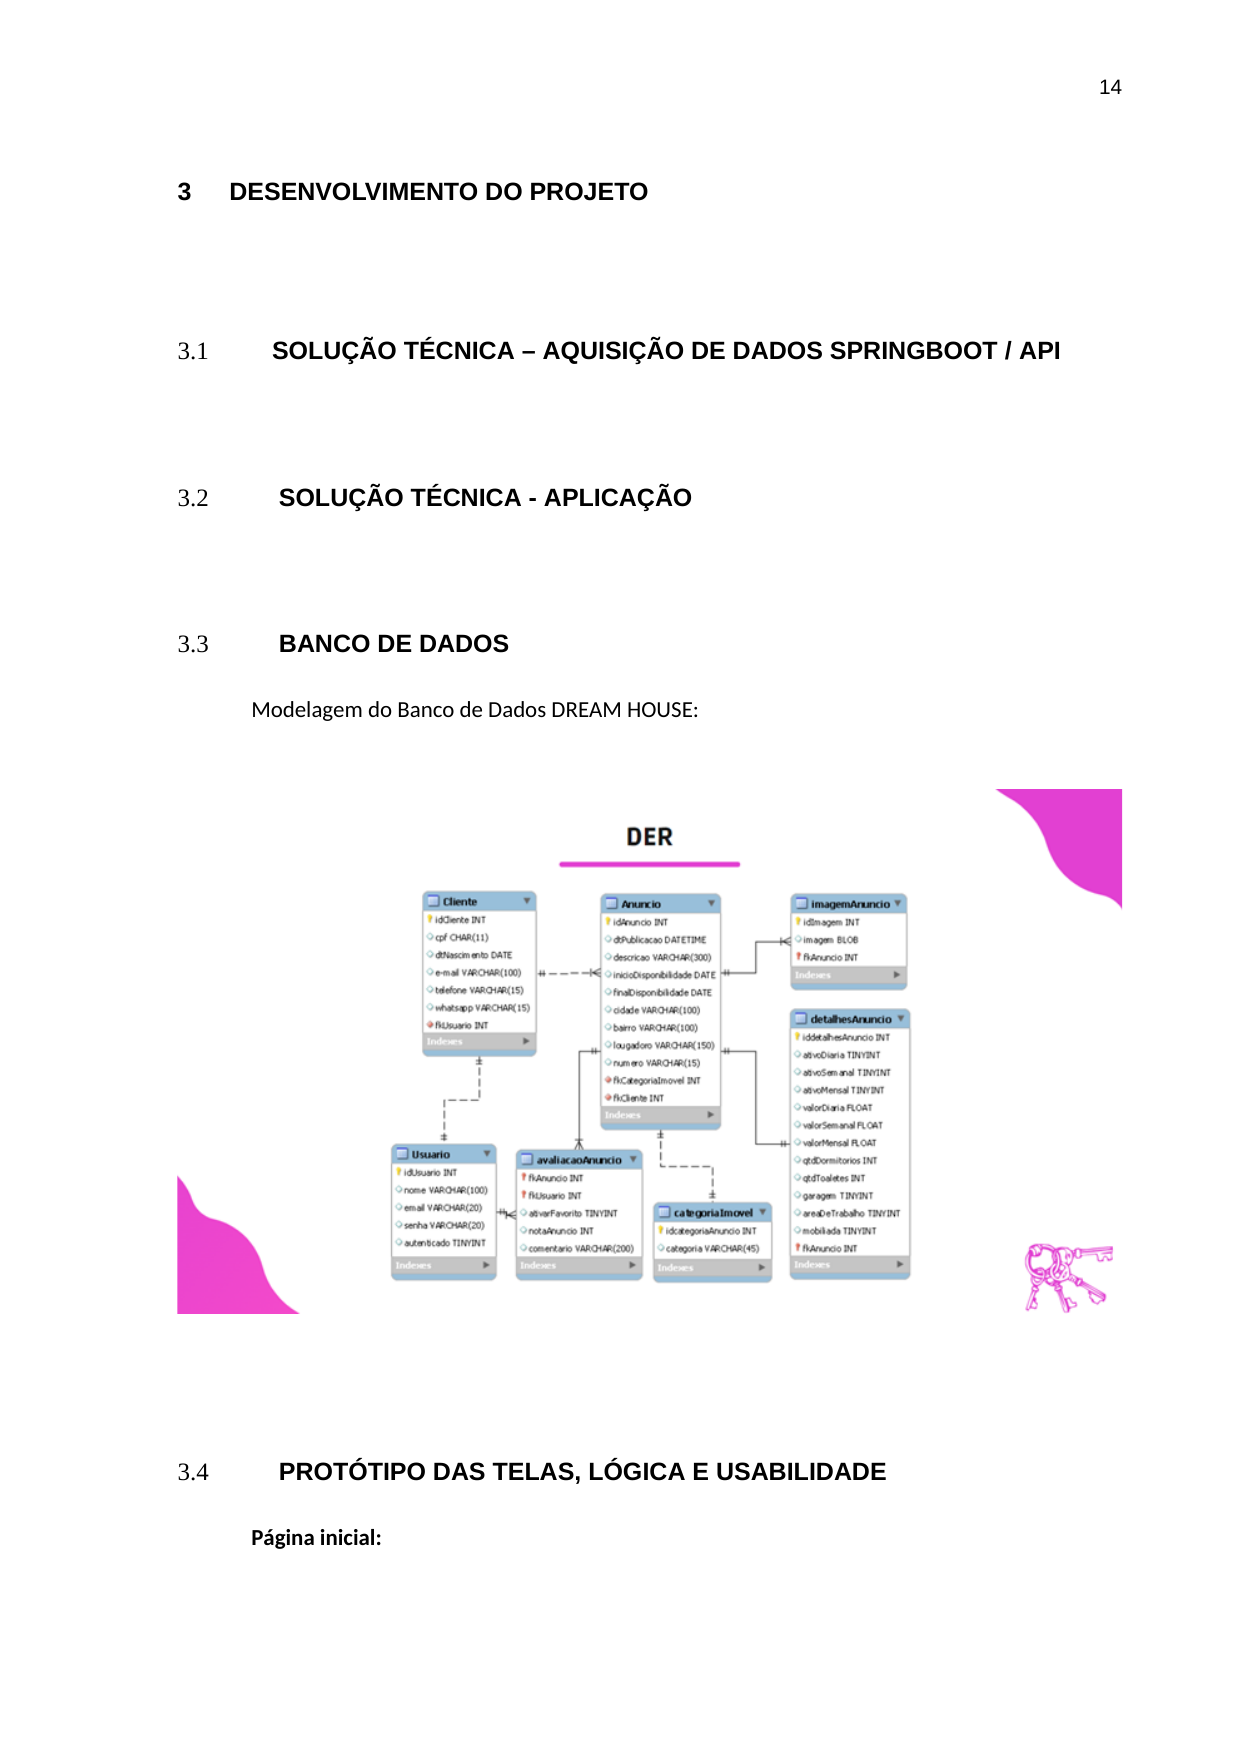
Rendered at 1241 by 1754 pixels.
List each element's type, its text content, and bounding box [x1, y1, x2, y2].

subtitle Protótipo das telas, lógica e usabilidade [177, 1457, 1122, 1486]
subtitle dESENVOLVIMENTO DO PROJETO [177, 177, 1122, 206]
subtitle Solução Técnica – Aquisição de dados SPRINGBOOT / API [177, 336, 1122, 365]
subtitle Banco de Dados [177, 629, 1122, 658]
subtitle Solução Técnica - Aplicação [177, 483, 1122, 512]
text Página inicial: [177, 1523, 1122, 1551]
picture [177, 789, 1123, 1314]
text Modelagem do Banco de Dados DREAM HOUSE: [177, 696, 1122, 724]
